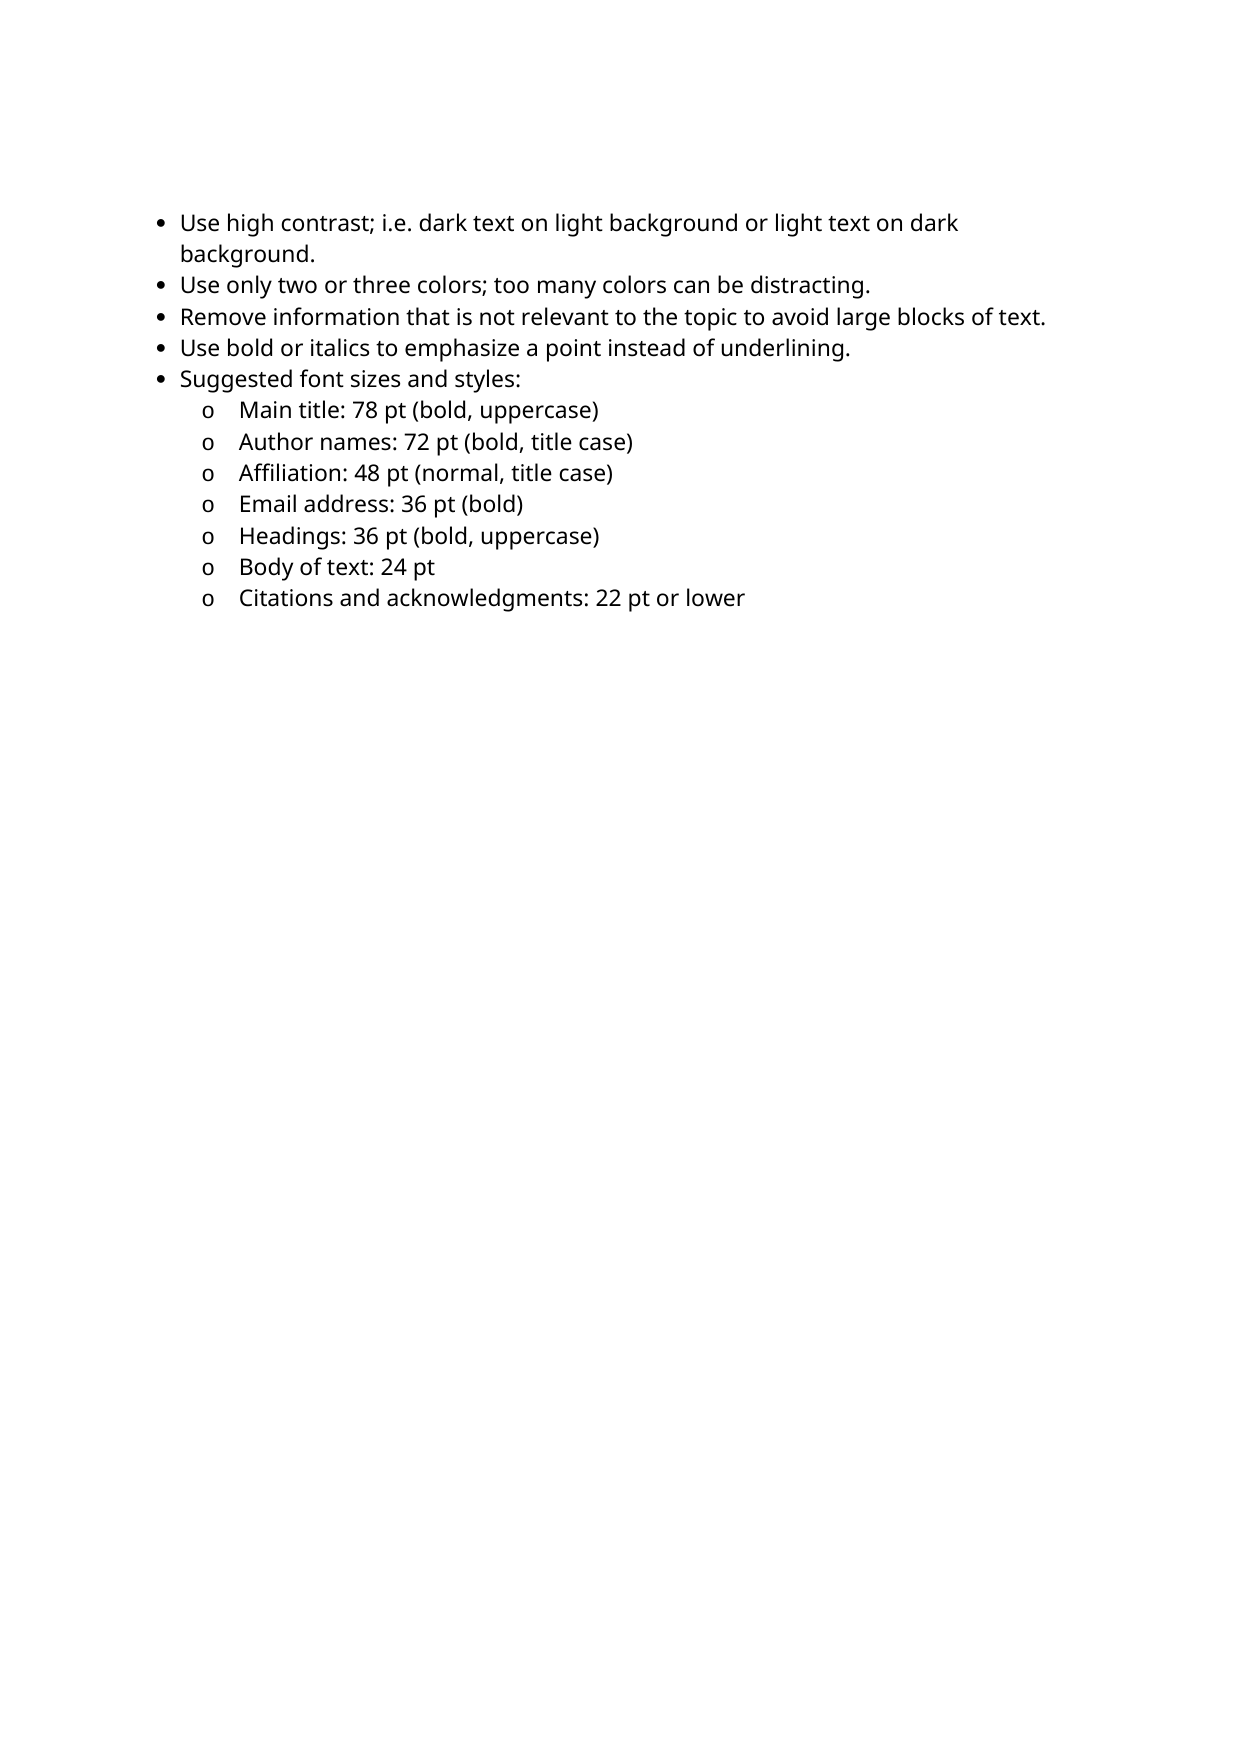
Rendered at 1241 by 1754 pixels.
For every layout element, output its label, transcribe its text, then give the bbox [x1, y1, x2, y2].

list Headings: 36 pt (bold, uppercase) [201, 520, 1090, 551]
list Use high contrast; i.e. dark text on light background or light text on dark background. [157, 207, 1090, 269]
list Suggested font sizes and styles: [157, 363, 1090, 394]
list Affiliation: 48 pt (normal, title case) [201, 457, 1090, 488]
list Use bold or italics to emphasize a point instead of underlining. [157, 332, 1090, 363]
list Author names: 72 pt (bold, title case) [201, 426, 1090, 457]
list Main title: 78 pt (bold, uppercase) [201, 394, 1090, 426]
list Body of text: 24 pt [201, 551, 1090, 582]
list Citations and acknowledgments: 22 pt or lower [201, 582, 1090, 614]
list Use only two or three colors; too many colors can be distracting. [157, 269, 1090, 301]
list Remove information that is not relevant to the topic to avoid large blocks of text. [157, 301, 1090, 332]
list Email address: 36 pt (bold) [201, 488, 1090, 520]
